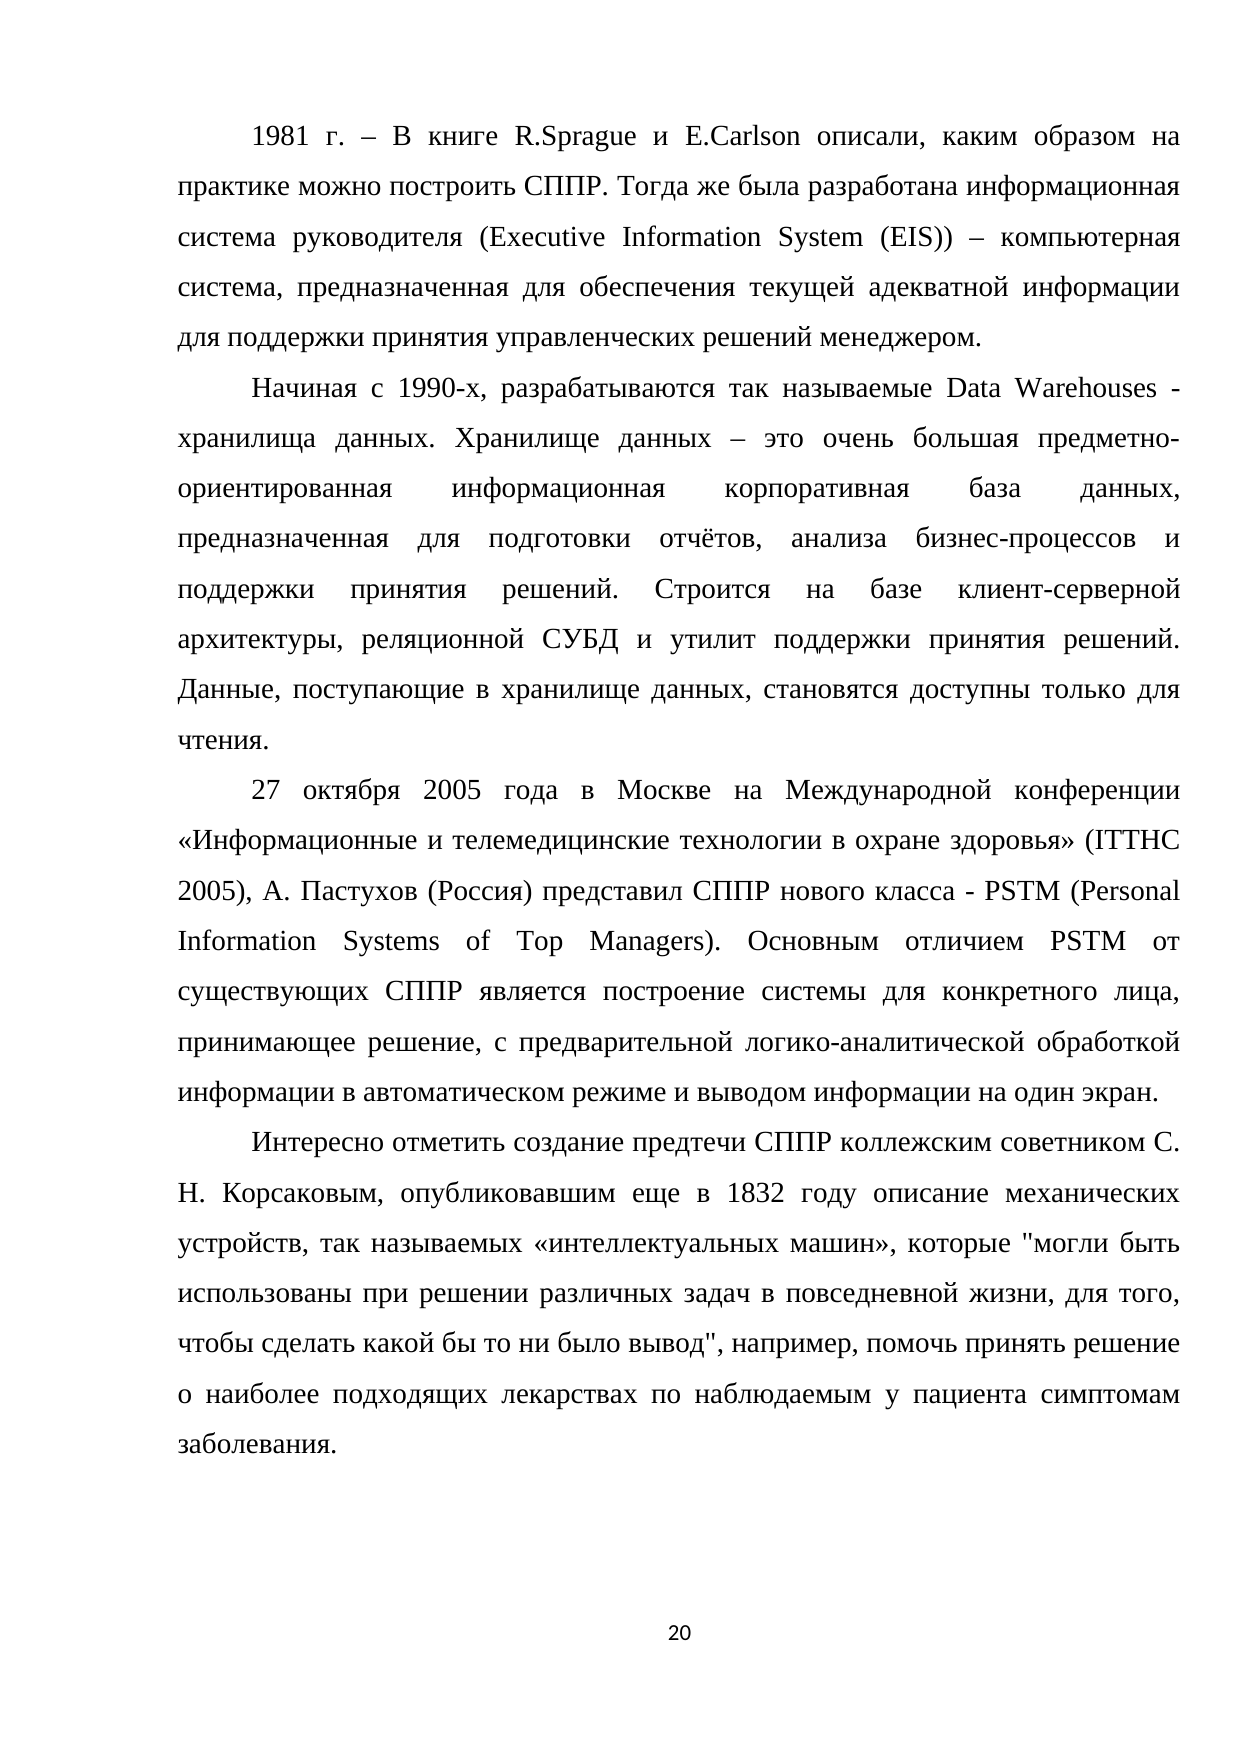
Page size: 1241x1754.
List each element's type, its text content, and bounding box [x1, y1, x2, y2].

text Начиная с 1990-х, разрабатываются так называемые Data Warehouses - хранилища данных. Хранилище данных – это очень большая предметно- ориентированная информационная корпоративная база данных, предназначенная для подготовки отчётов, анализа бизнес-процессов и поддержки принятия решений. Строится на базе клиент-серверной архитектуры, реляционной СУБД и утилит поддержки принятия решений. Данные, поступающие в хранилище данных, становятся доступны только для чтения. [177, 370, 1181, 755]
text 27 октября 2005 года в Москве на Международной конференции «Информационные и телемедицинские технологии в охране здоровья» (ITTHC 2005), А. Пастухов (Россия) представил СППР нового класса - PSTM (Personal Information Systems of Top Managers). Основным отличием PSTM от существующих СППР является построение системы для конкретного лица, принимающее решение, с предварительной логико-аналитической обработкой информации в автоматическом режиме и выводом информации на один экран. [177, 772, 1181, 1108]
text 1981 г. – В книге R.Sprague и E.Carlson описали, каким образом на практике можно построить СППР. Тогда же была разработана информационная система руководителя (Executive Information System (EIS)) – компьютерная система, предназначенная для обеспечения текущей адекватной информации для поддержки принятия управленческих решений менеджером. [177, 118, 1181, 353]
text Интересно отметить создание предтечи СППР коллежским советником С. Н. Корсаковым, опубликовавшим еще в 1832 году описание механических устройств, так называемых «интеллектуальных машин», которые "могли быть использованы при решении различных задач в повседневной жизни, для того, чтобы сделать какой бы то ни было вывод", например, помочь принять решение о наиболее подходящих лекарствах по наблюдаемым у пациента симптомам заболевания. [177, 1124, 1181, 1460]
